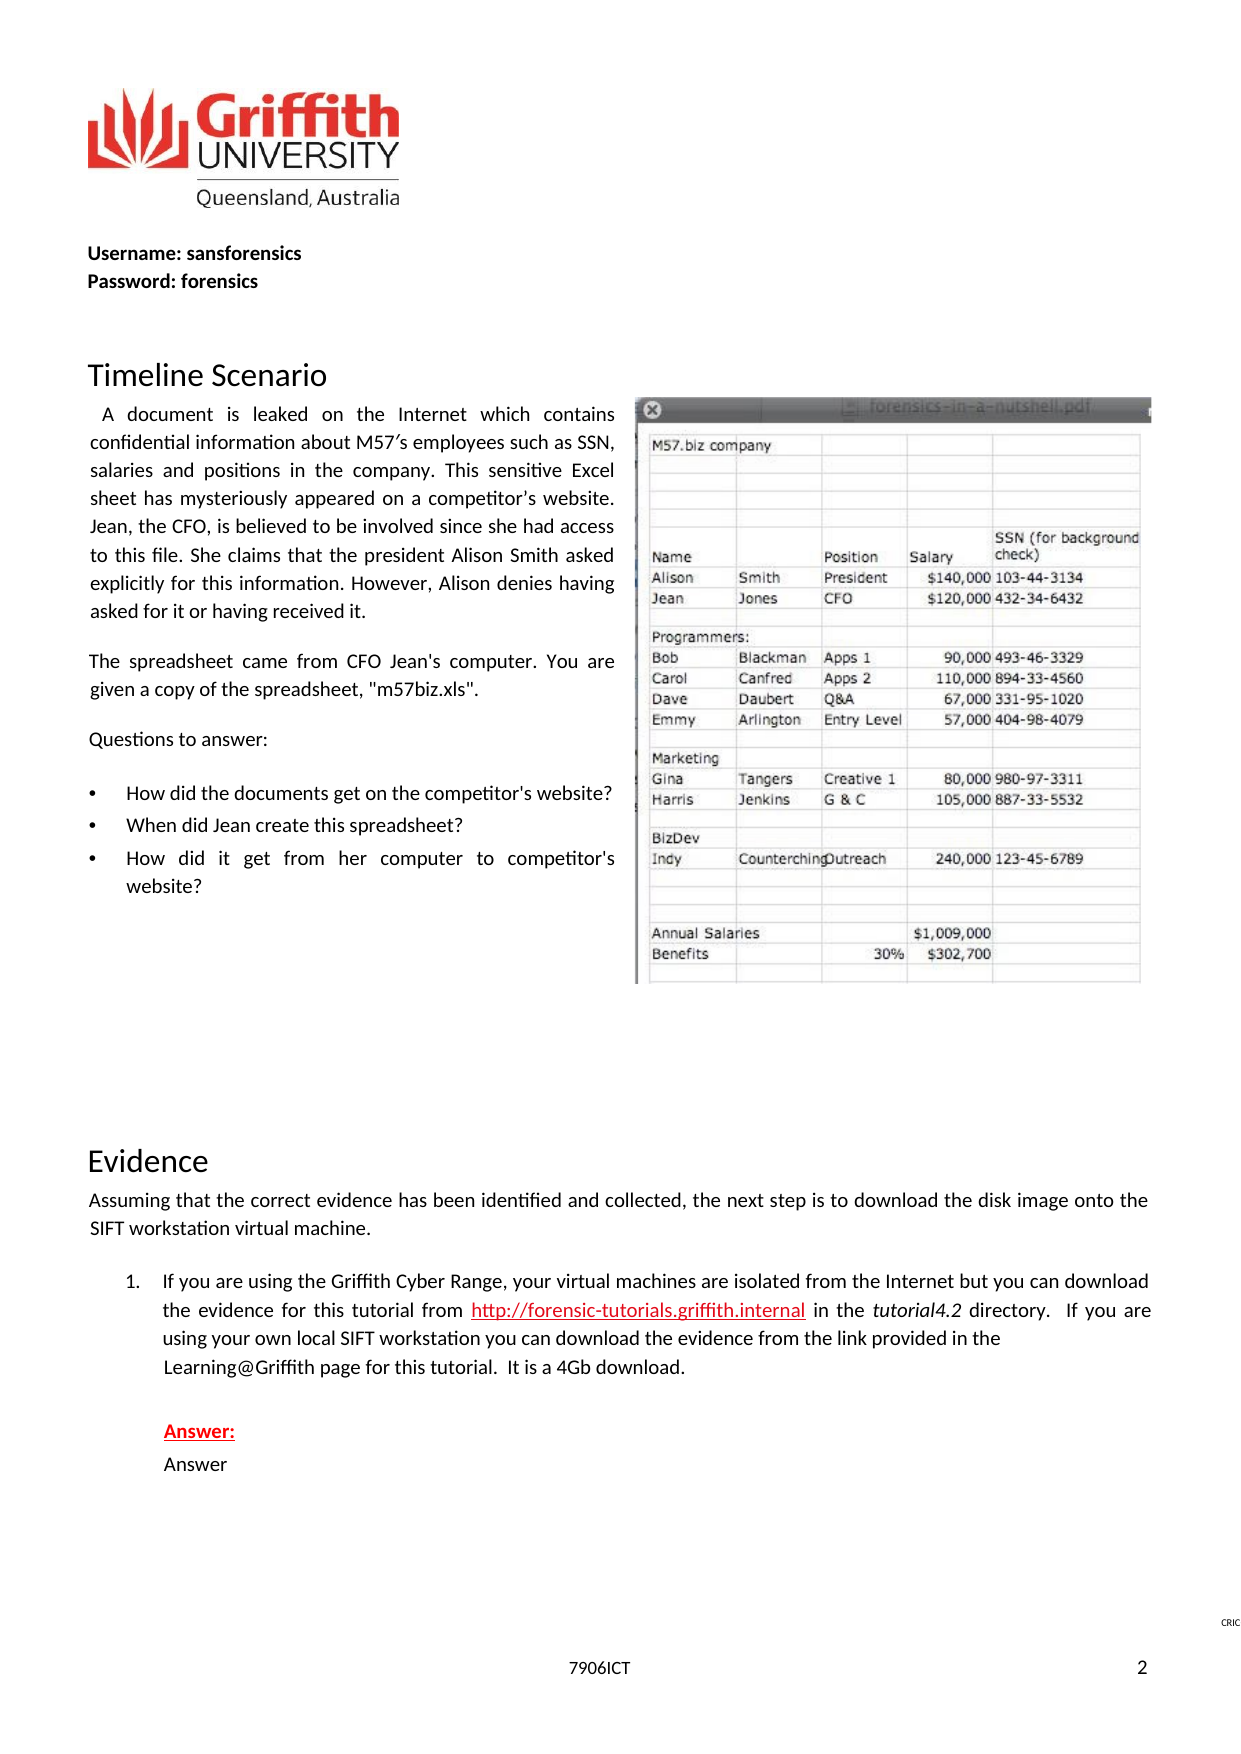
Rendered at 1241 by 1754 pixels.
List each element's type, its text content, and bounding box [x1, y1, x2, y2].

list If you are using the Griffith Cyber Range, your virtual machines are isolated from the Internet but you can download the evidence for this tutorial from http://forensic-tutorials.griffith.internal in the tutorial4.2 directory. If you are using your own local SIFT workstation you can download the evidence from the link provided in the [125, 1269, 1151, 1350]
picture [88, 88, 399, 208]
list When did Jean create this spreadsheet? [89, 813, 634, 838]
text A document is leaked on the Internet which contains confidential information about M57′s employees such as SSN, salaries and positions in the company. This sensitive Excel sheet has mysteriously appeared on a competitor’s website. Jean, the CFO, is believed to be involved since she had access to this file. She claims that the president Alison Smith asked explicitly for this information. However, Alison denies having asked for it or having received it. [89, 401, 634, 623]
subtitle Evidence [87, 1140, 1152, 1180]
text Assuming that the correct evidence has been identified and collected, the next step is to download the disk image onto the SIFT workstation virtual machine. [89, 1187, 1151, 1241]
list How did it get from her computer to competitor's website? [89, 845, 634, 898]
picture [634, 397, 1152, 984]
text Questions to answer: [89, 726, 634, 751]
text The spreadsheet came from CFO Jean's computer. You are given a copy of the spreadsheet, "m57biz.xls". [89, 648, 634, 701]
text Answer [164, 1451, 1151, 1476]
subtitle Timeline Scenario [87, 354, 1152, 394]
text Password: forensics [87, 268, 1152, 293]
picture [1220, 1622, 1227, 1720]
text Learning@Griffith page for this tutorial. It is a 4Gb download. [164, 1354, 1151, 1379]
list How did the documents get on the competitor's website? [89, 780, 634, 806]
text Username: sansforensics [87, 241, 1152, 266]
text Answer: [164, 1418, 1151, 1444]
